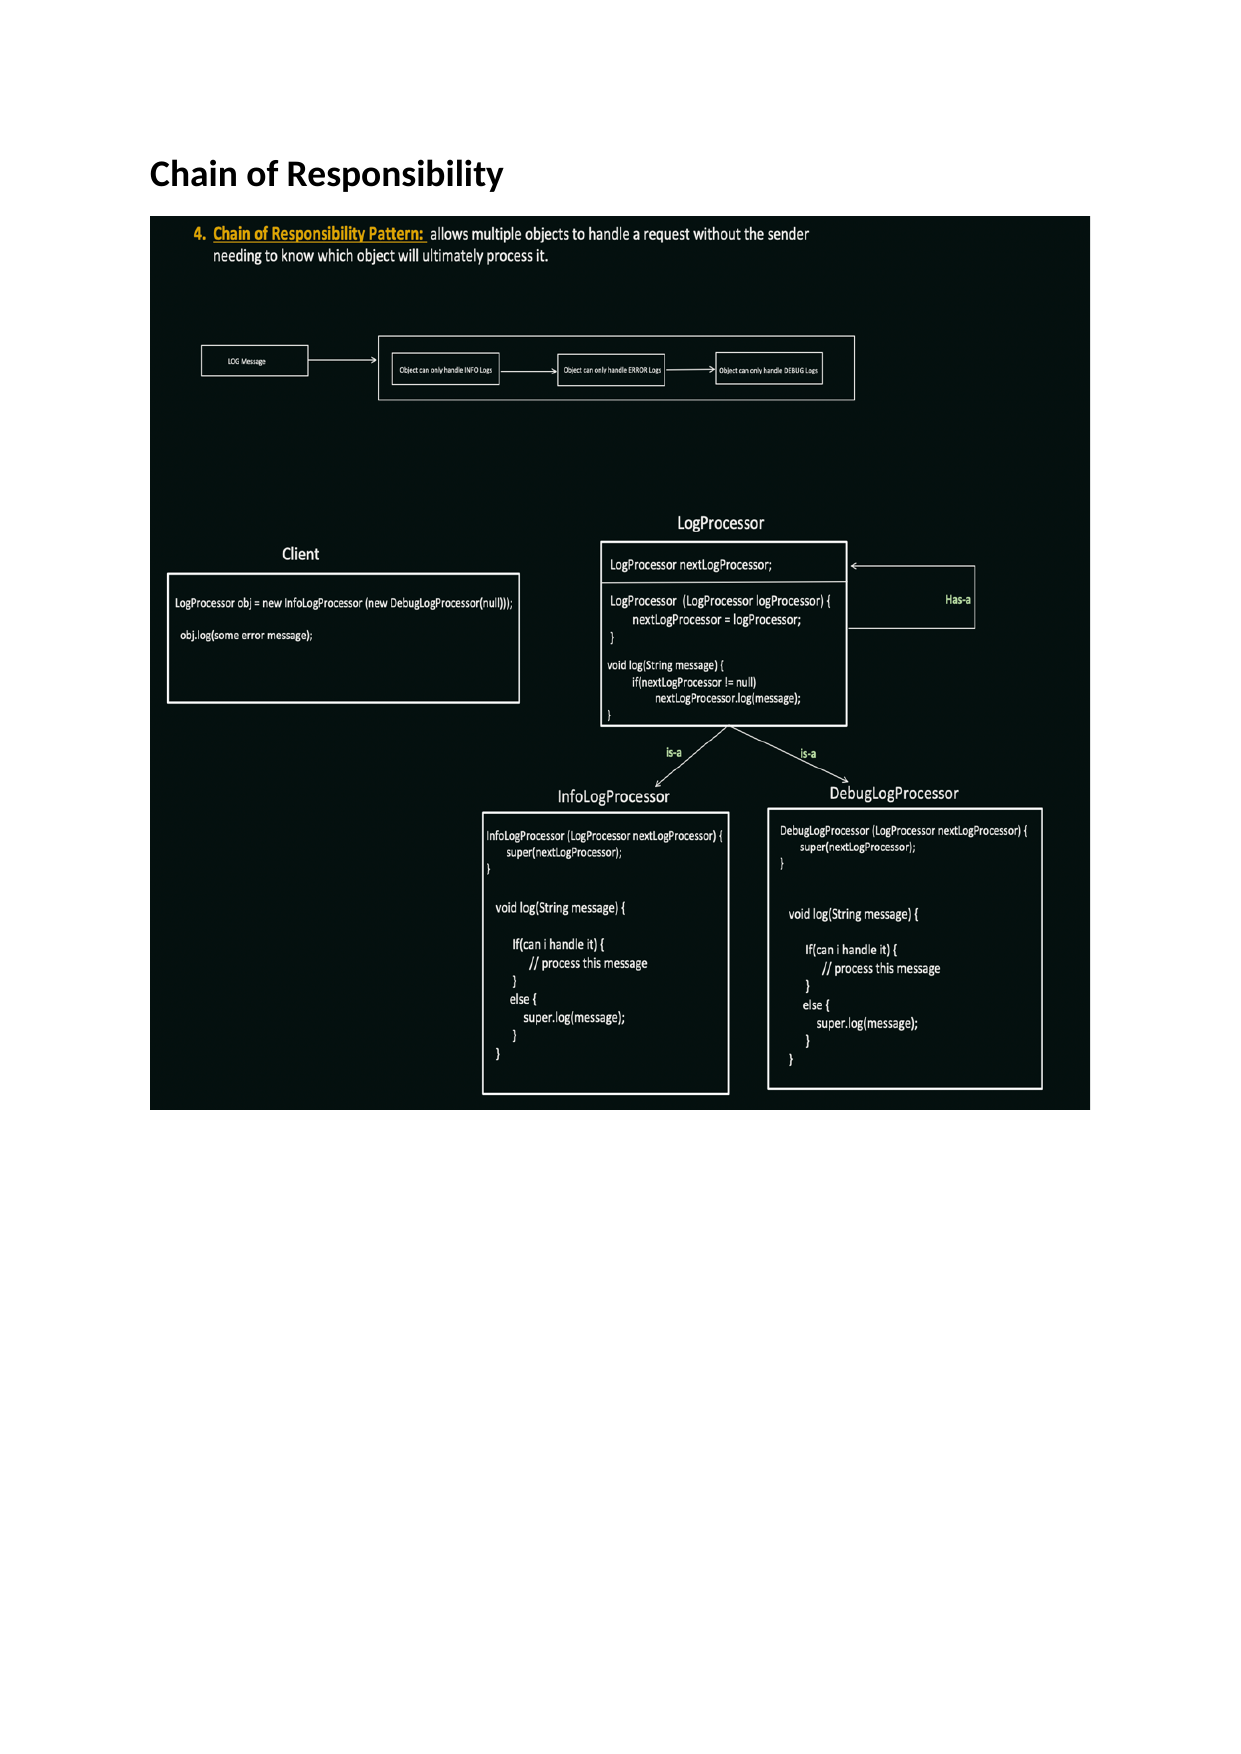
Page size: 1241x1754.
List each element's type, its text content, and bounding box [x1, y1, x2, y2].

picture [150, 216, 1091, 1110]
text Chain of Responsibility [150, 150, 1090, 196]
